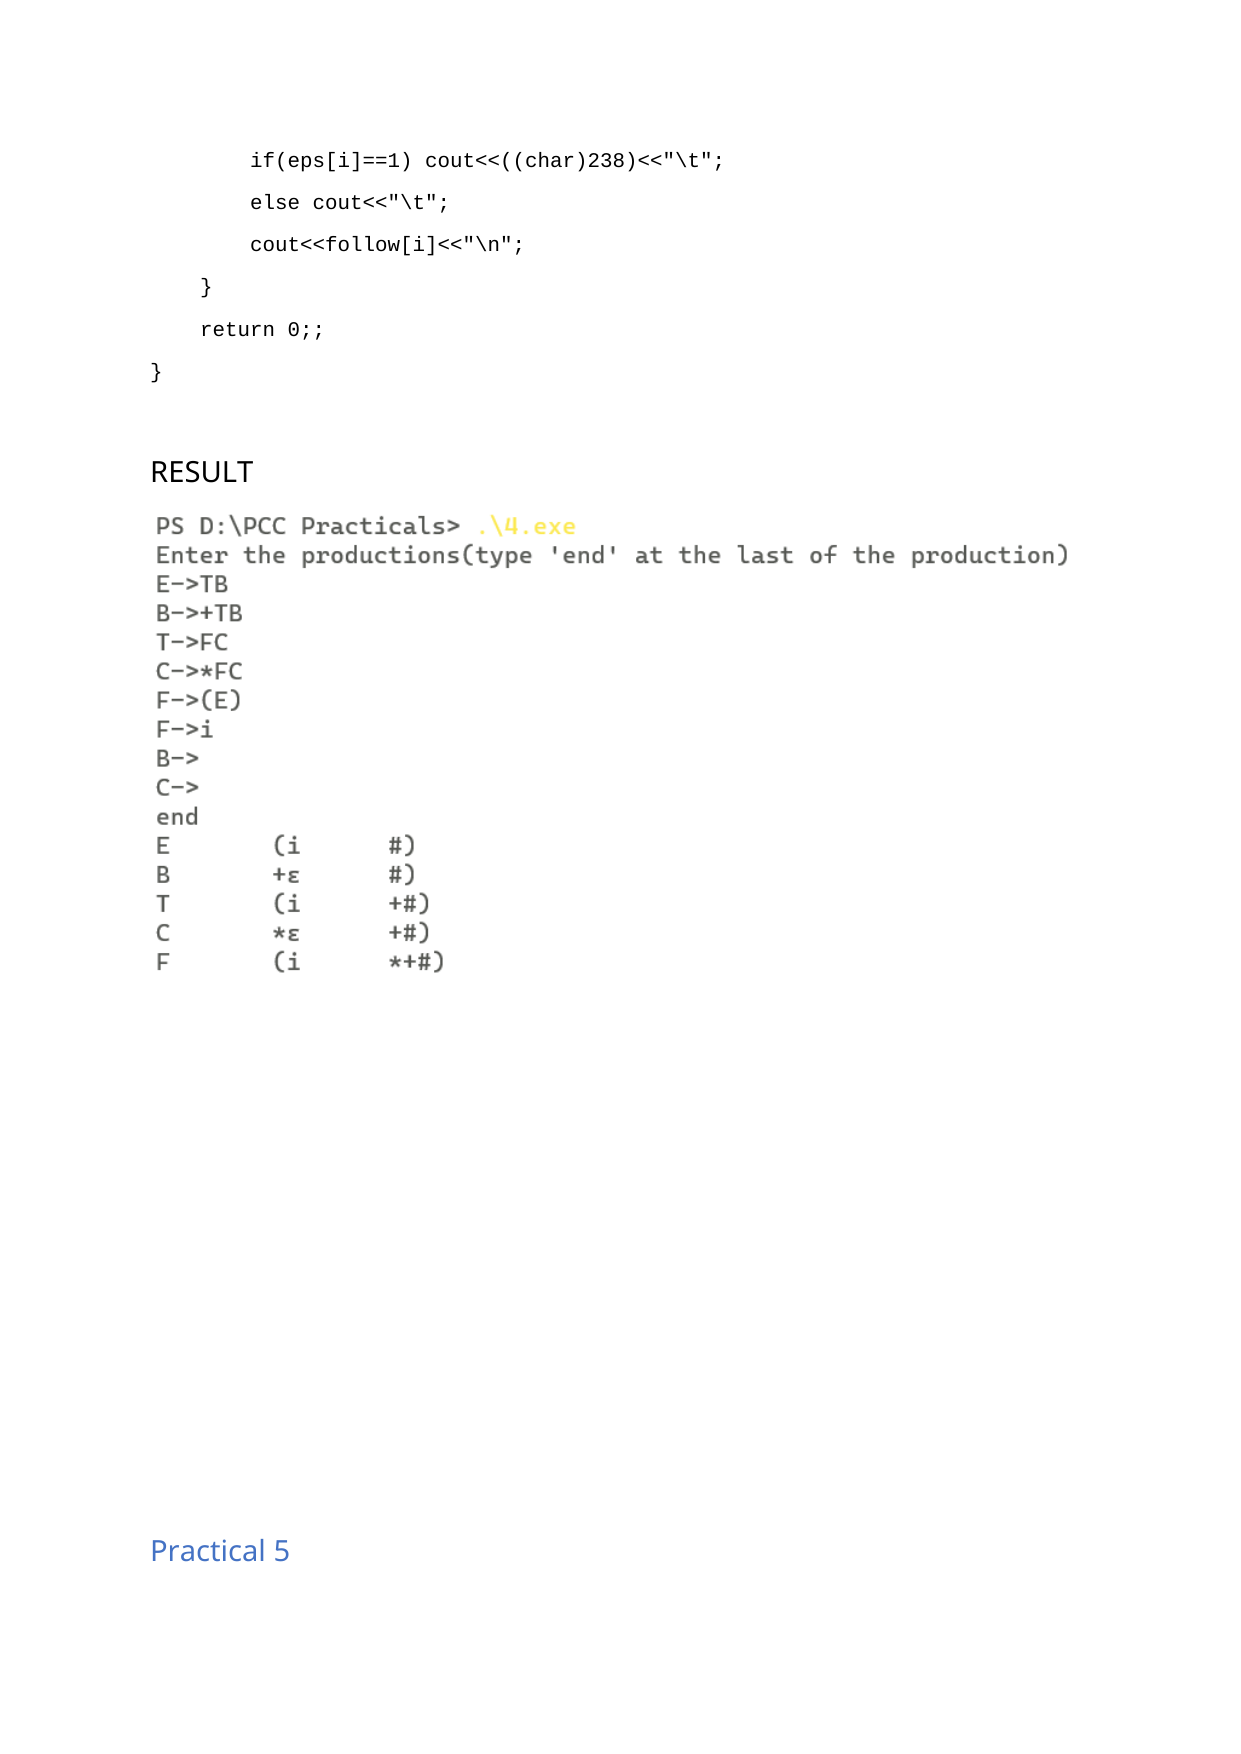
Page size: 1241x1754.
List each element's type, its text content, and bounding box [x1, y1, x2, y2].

text return 0;; [150, 319, 1090, 342]
picture [150, 510, 1091, 975]
text cout<<follow[i]<<"\n"; [150, 234, 1090, 258]
text RESULT [150, 451, 1090, 491]
text Practical 5 [150, 1530, 1090, 1569]
text } [150, 361, 1090, 384]
text } [150, 277, 1090, 300]
text else cout<<"\t"; [150, 192, 1090, 216]
text if(eps[i]==1) cout<<((char)238)<<"\t"; [150, 150, 1090, 174]
